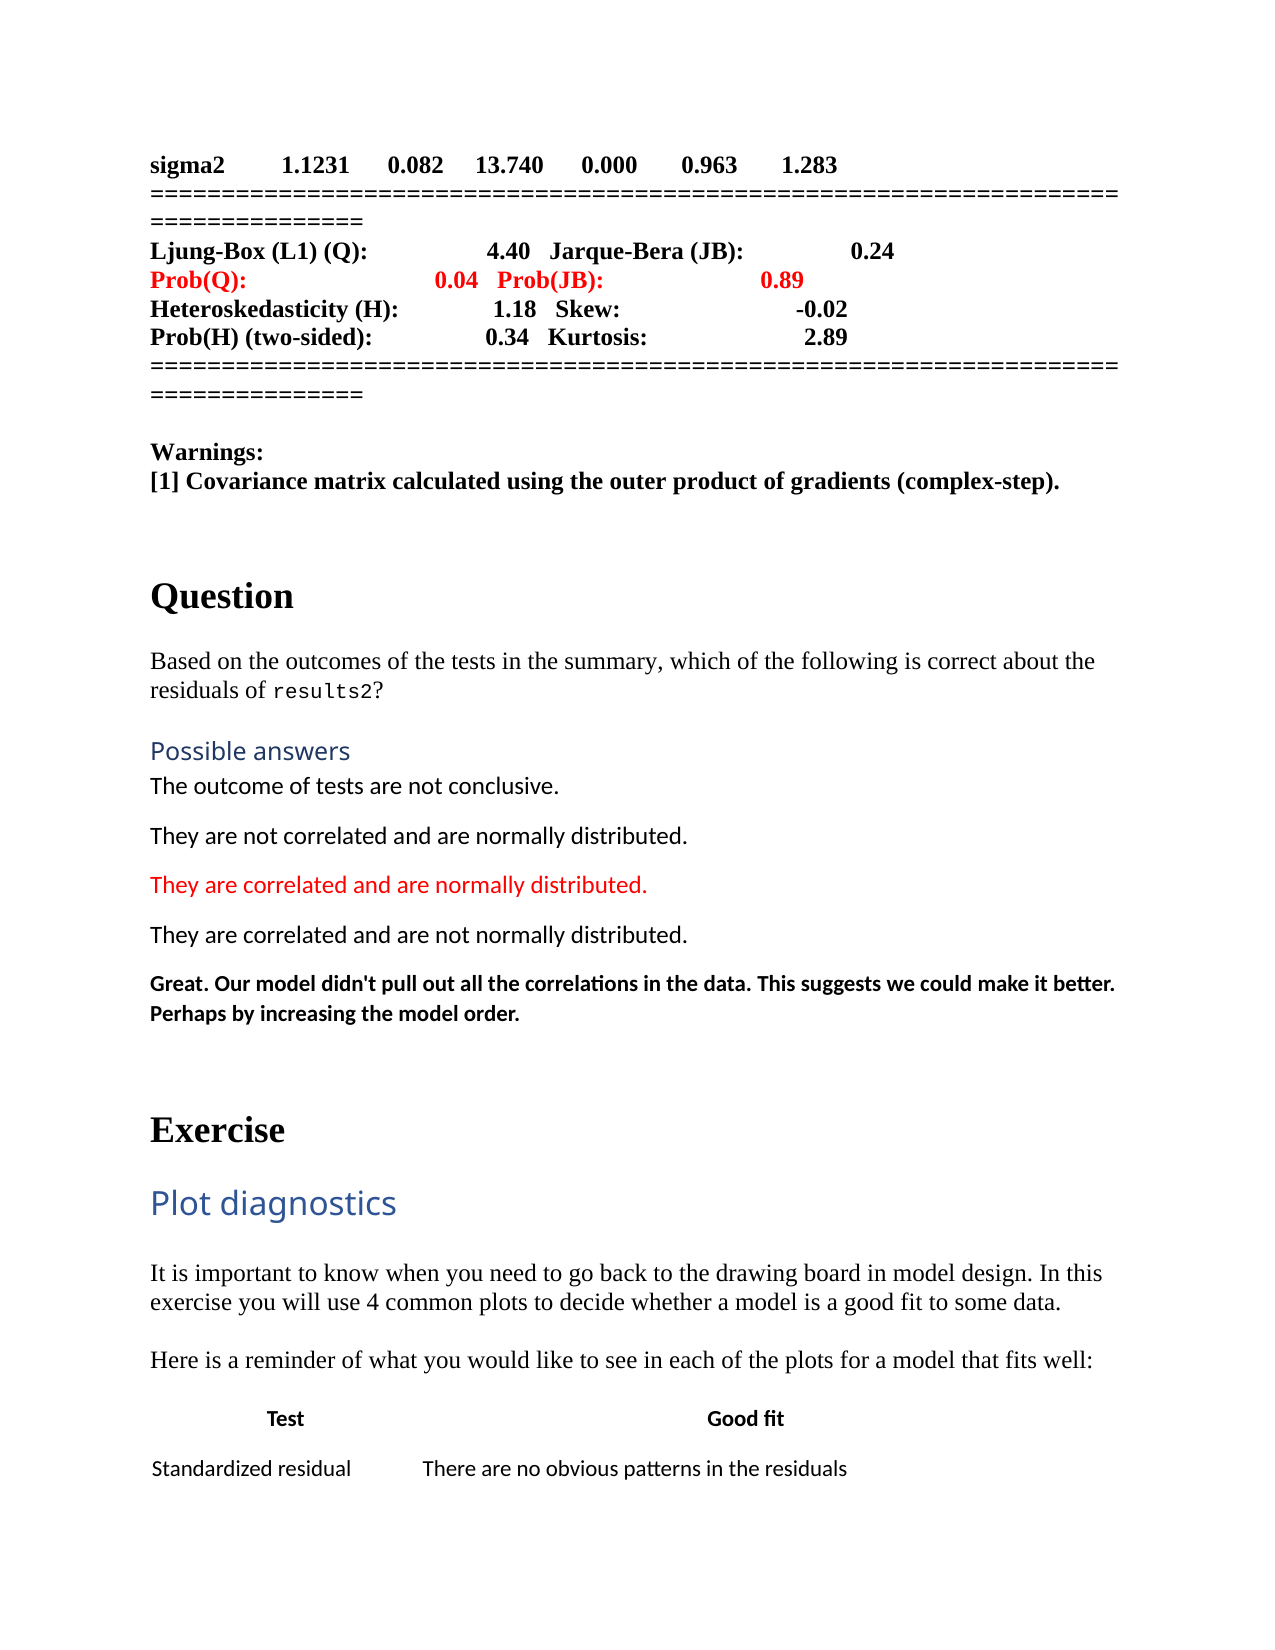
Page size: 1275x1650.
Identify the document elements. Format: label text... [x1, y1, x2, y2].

text It is important to know when you need to go back to the drawing board in model design. In this exercise you will use 4 common plots to decide whether a model is a good fit to some data. [150, 1258, 1125, 1316]
text =================================================================================== [150, 179, 1125, 236]
text Based on the outcomes of the tests in the summary, which of the following is correct about the residuals of results2? [150, 646, 1125, 704]
text Prob(Q): 0.04 Prob(JB): 0.89 [150, 265, 1125, 294]
subtitle Question [150, 574, 1125, 617]
text Prob(H) (two-sided): 0.34 Kurtosis: 2.89 [150, 322, 1125, 351]
text The outcome of tests are not conclusive. [150, 770, 1125, 801]
text sigma2 1.1231 0.082 13.740 0.000 0.963 1.283 [150, 150, 1125, 179]
subtitle Plot diagnostics [150, 1180, 1125, 1226]
text [1] Covariance matrix calculated using the outer product of gradients (complex-step). [150, 466, 1125, 495]
table_header Test [150, 1403, 421, 1453]
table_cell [421, 1453, 1071, 1484]
text =================================================================================== [150, 351, 1125, 409]
table_header Good fit [421, 1403, 1071, 1453]
subtitle Possible answers [150, 733, 1125, 768]
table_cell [150, 1453, 421, 1484]
text Here is a reminder of what you would like to see in each of the plots for a model that fits well: [150, 1345, 1125, 1374]
text They are correlated and are normally distributed. [150, 869, 1125, 900]
text They are correlated and are not normally distributed. [150, 919, 1125, 949]
text They are not correlated and are normally distributed. [150, 820, 1125, 850]
text Warnings: [150, 437, 1125, 466]
text Great. Our model didn't pull out all the correlations in the data. This suggests we could make it better. Perhaps by increasing the model order. [150, 969, 1125, 1027]
text Ljung-Box (L1) (Q): 4.40 Jarque-Bera (JB): 0.24 [150, 236, 1125, 265]
text Heteroskedasticity (H): 1.18 Skew: -0.02 [150, 294, 1125, 322]
subtitle Exercise [150, 1108, 1125, 1151]
